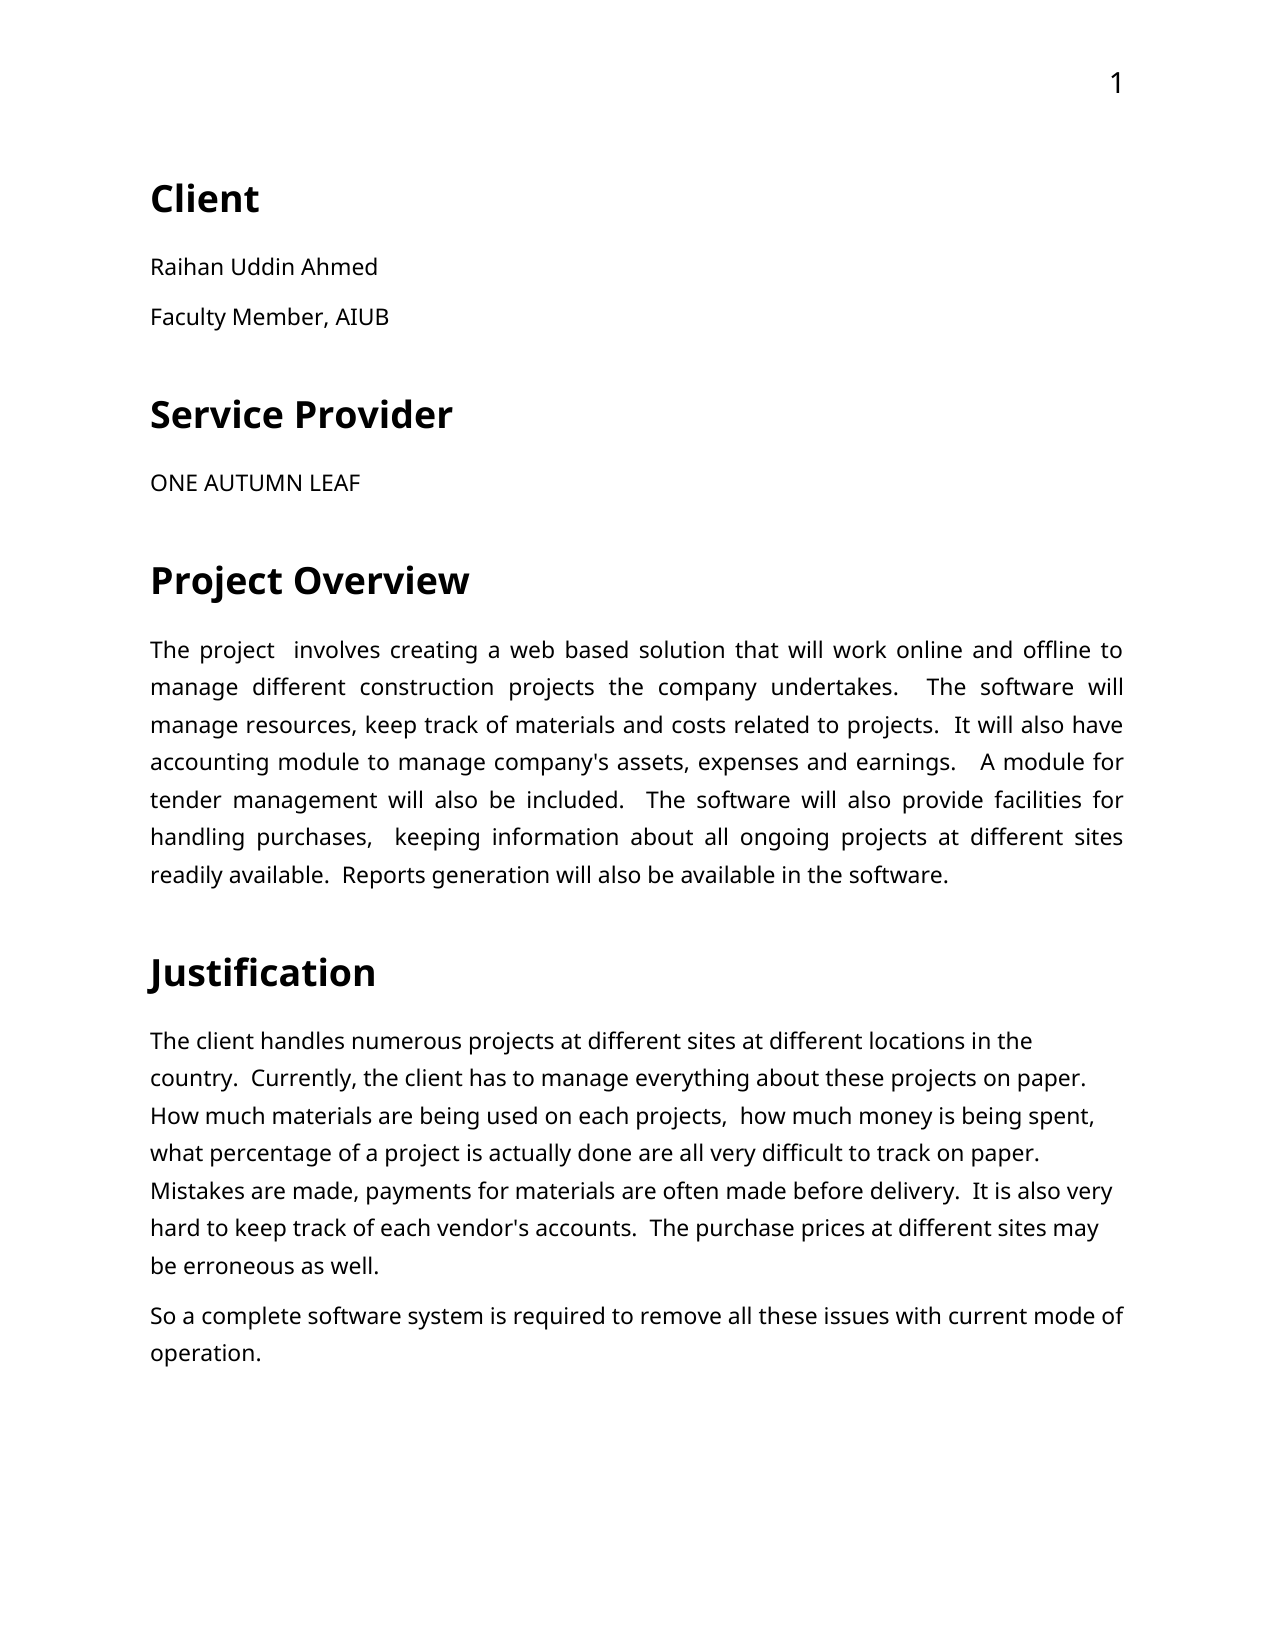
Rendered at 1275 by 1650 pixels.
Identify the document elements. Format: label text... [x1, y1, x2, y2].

text The project involves creating a web based solution that will work online and offline to manage different construction projects the company undertakes. The software will manage resources, keep track of materials and costs related to projects. It will also have accounting module to manage company's assets, expenses and earnings. A module for tender management will also be included. The software will also provide facilities for handling purchases, keeping information about all ongoing projects at different sites readily available. Reports generation will also be available in the software. [150, 633, 1125, 890]
subtitle Service Provider [150, 388, 1125, 439]
subtitle Justification [150, 946, 1125, 997]
text The client handles numerous projects at different sites at different locations in the country. Currently, the client has to manage everything about these projects on paper. How much materials are being used on each projects, how much money is being spent, what percentage of a project is actually done are all very difficult to track on paper. Mistakes are made, payments for materials are often made before delivery. It is also very hard to keep track of each vendor's accounts. The purchase prices at different sites may be erroneous as well. [150, 1025, 1125, 1281]
text So a complete software system is required to remove all these issues with current mode of operation. [150, 1300, 1125, 1369]
subtitle Client [150, 172, 1125, 223]
text Faculty Member, AIUB [150, 301, 1125, 332]
subtitle Project Overview [150, 555, 1125, 606]
text Raihan Uddin Ahmed [150, 251, 1125, 282]
text ONE AUTUMN LEAF [150, 467, 1125, 498]
